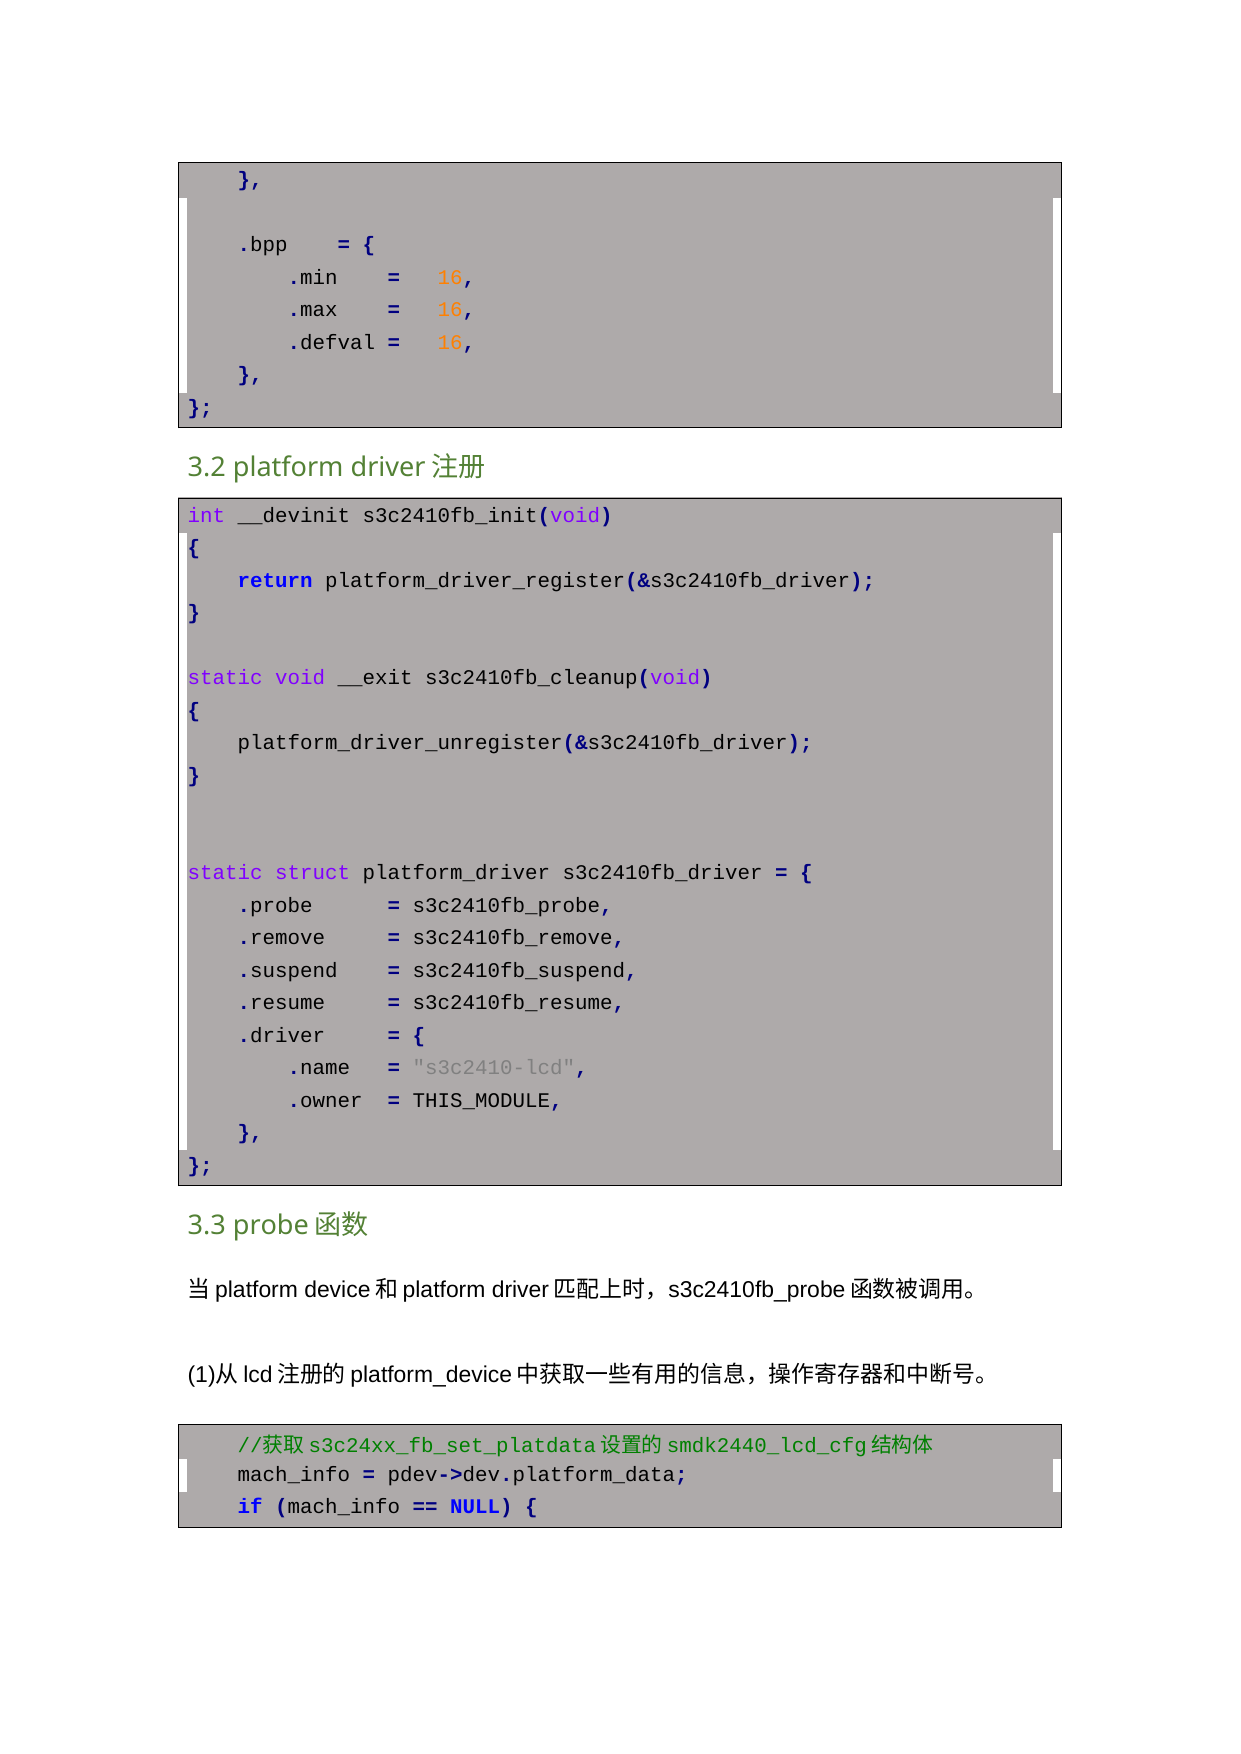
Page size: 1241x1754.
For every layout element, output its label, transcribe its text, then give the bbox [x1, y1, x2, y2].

text static struct platform_driver s3c2410fb_driver = { [187, 858, 1053, 891]
subtitle 3.2 platform driver注册 [187, 432, 1053, 497]
text mach_info = pdev->dev.platform_data; [187, 1459, 1053, 1489]
text }, [179, 163, 1061, 198]
text } [187, 761, 1053, 793]
text }, [187, 360, 1053, 389]
text return platform_driver_register(&s3c2410fb_driver); [187, 566, 1053, 598]
text .name = "s3c2410-lcd", [187, 1053, 1053, 1086]
text static void __exit s3c2410fb_cleanup(void) [187, 663, 1053, 696]
text .defval = 16, [187, 328, 1053, 360]
text .driver = { [187, 1021, 1053, 1053]
text .max = 16, [187, 295, 1053, 328]
text int __devinit s3c2410fb_init(void) [179, 499, 1061, 533]
text .suspend = s3c2410fb_suspend, [187, 956, 1053, 988]
text .probe = s3c2410fb_probe, [187, 891, 1053, 923]
text } [187, 598, 1053, 631]
subtitle 3.3 probe函数 [187, 1190, 1053, 1255]
text .min = 16, [187, 263, 1053, 295]
text //获取s3c24xx_fb_set_platdata设置的smdk2440_lcd_cfg结构体 [179, 1425, 1061, 1459]
text }; [179, 1147, 1061, 1185]
text { [187, 533, 1053, 566]
text .resume = s3c2410fb_resume, [187, 988, 1053, 1021]
text if (mach_info == NULL) { [179, 1489, 1061, 1527]
text .remove = s3c2410fb_remove, [187, 923, 1053, 956]
text .bpp = { [187, 230, 1053, 263]
text 当platform device和platform driver匹配上时，s3c2410fb_probe函数被调用。 [187, 1255, 1053, 1320]
text (1)从lcd注册的platform_device中获取一些有用的信息，操作寄存器和中断号。 [187, 1339, 1053, 1404]
text }; [179, 389, 1061, 427]
text { [187, 696, 1053, 728]
text platform_driver_unregister(&s3c2410fb_driver); [187, 728, 1053, 761]
text .owner = THIS_MODULE, [187, 1086, 1053, 1118]
text }, [187, 1118, 1053, 1147]
